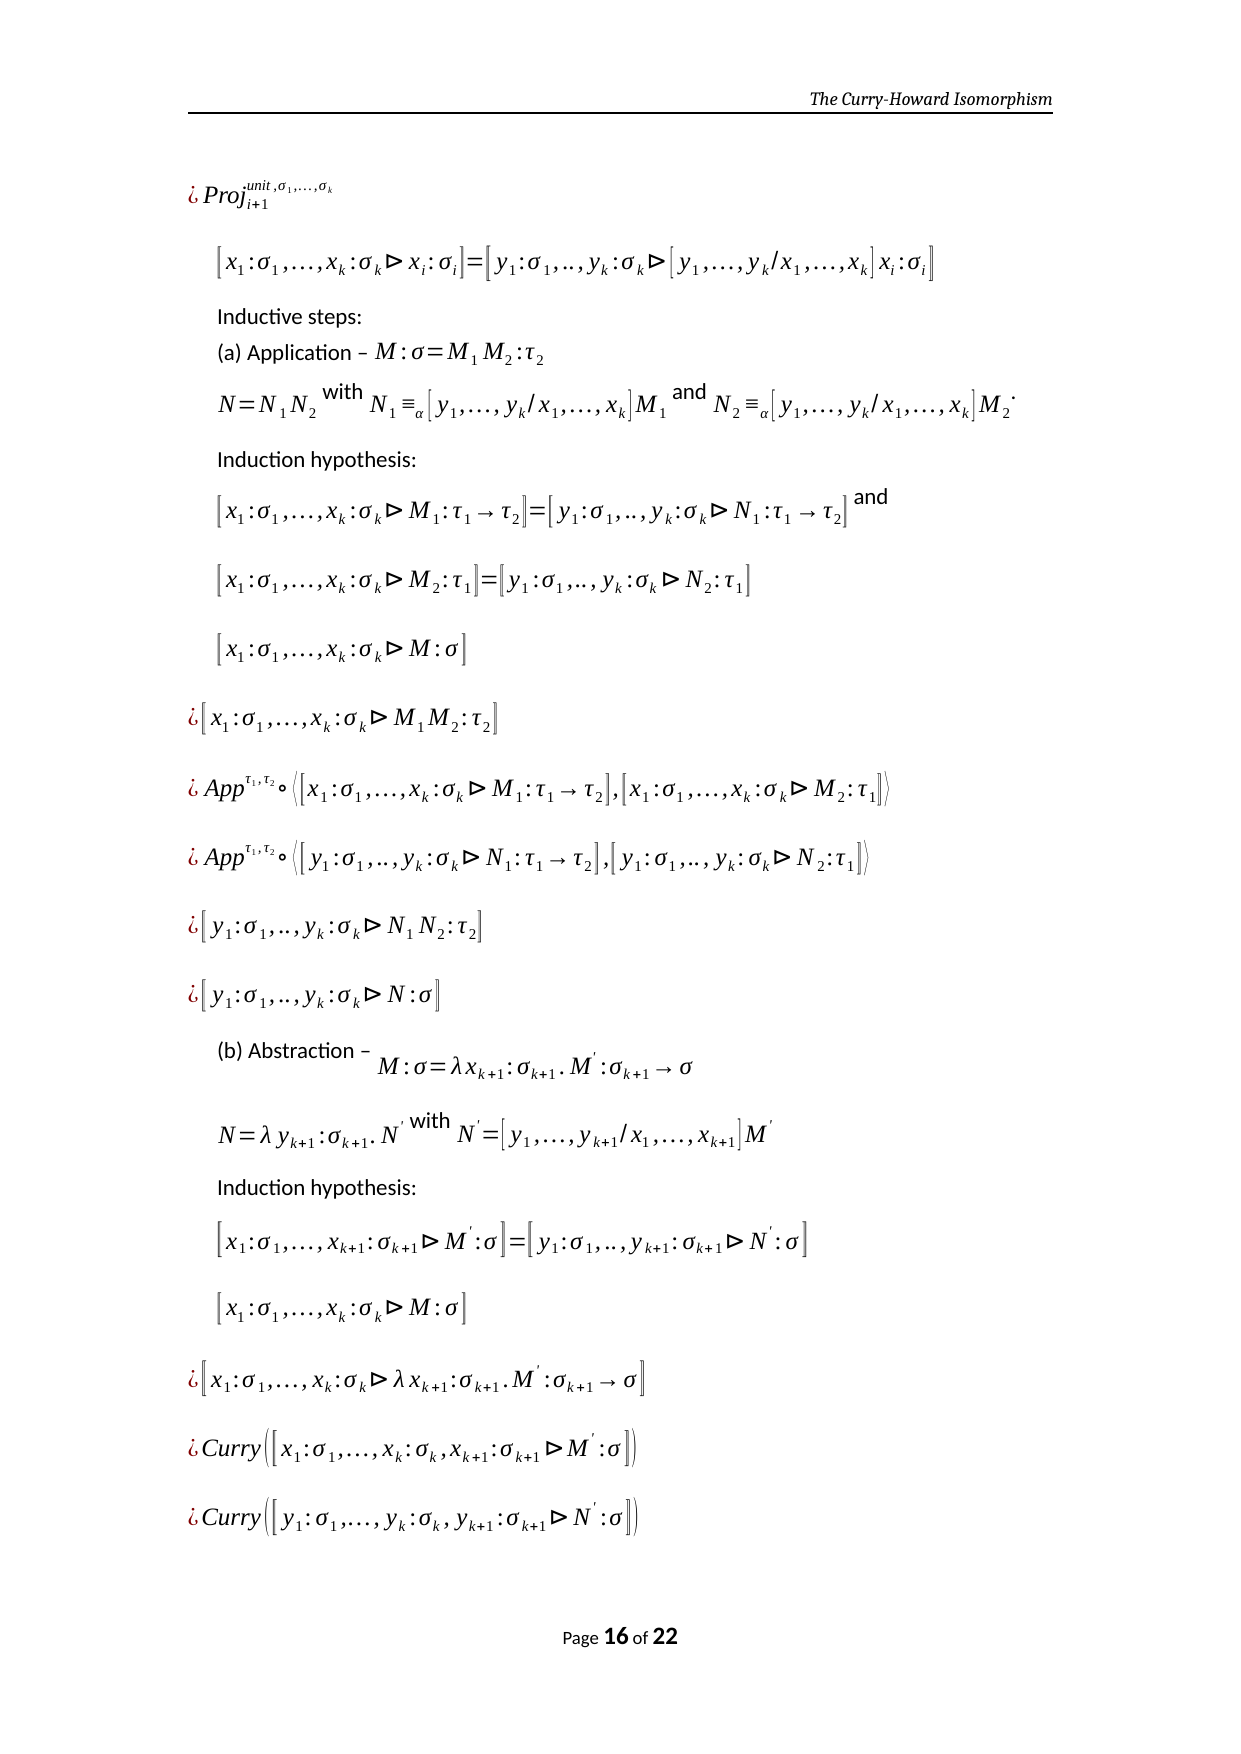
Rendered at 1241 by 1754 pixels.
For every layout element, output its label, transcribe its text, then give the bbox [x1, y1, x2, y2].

text with and . [187, 374, 1053, 439]
text (b) Abstraction – [187, 1033, 1053, 1098]
text Inductive steps: [187, 300, 1053, 333]
text and [187, 479, 1053, 544]
text (a) Application – [187, 337, 1053, 369]
text Induction hypothesis: [187, 443, 1053, 475]
text with [187, 1102, 1053, 1167]
text Induction hypothesis: [187, 1171, 1053, 1204]
